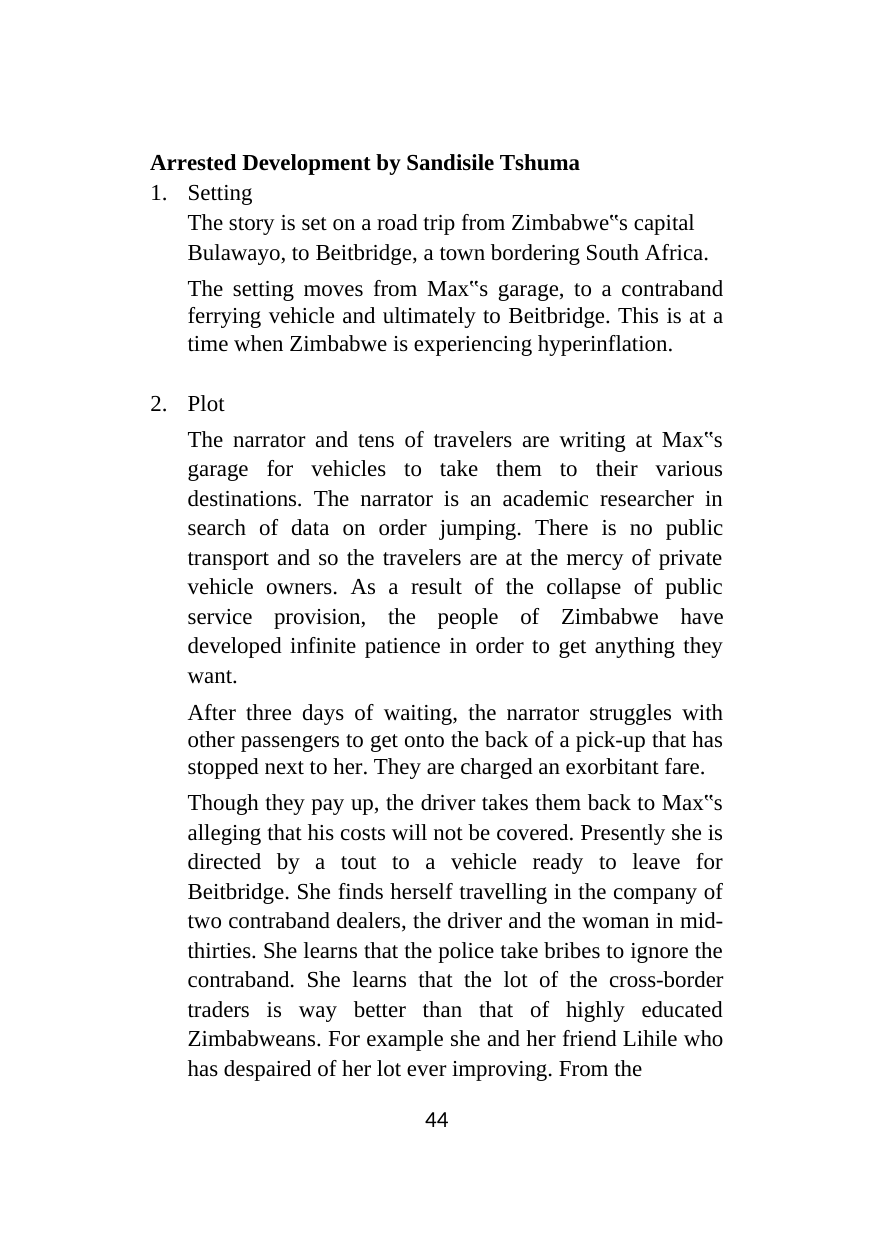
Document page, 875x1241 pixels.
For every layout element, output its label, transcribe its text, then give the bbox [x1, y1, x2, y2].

text After three days of waiting, the narrator struggles with other passengers to get onto the back of a pick-up that has stopped next to her. They are charged an exorbitant fare. [187, 698, 724, 780]
text 44 [425, 1105, 724, 1133]
text The narrator and tens of travelers are writing at Max‟s garage for vehicles to take them to their various destinations. The narrator is an academic researcher in search of data on order jumping. There is no public transport and so the travelers are at the mercy of private vehicle owners. As a result of the collapse of public service provision, the people of Zimbabwe have developed infinite patience in order to get anything they want. [187, 426, 724, 688]
text Though they pay up, the driver takes them back to Max‟s alleging that his costs will not be covered. Presently she is directed by a tout to a vehicle ready to leave for Beitbridge. She finds herself travelling in the company of two contraband dealers, the driver and the woman in mid-thirties. She learns that the police take bribes to ignore the contraband. She learns that the lot of the cross-border traders is way better than that of highly educated Zimbabweans. For example she and her friend Lihile who has despaired of her lot ever improving. From the [187, 789, 724, 1081]
text Arrested Development by Sandisile Tshuma [150, 149, 724, 176]
text Bulawayo, to Beitbridge, a town bordering South Africa. [187, 239, 724, 266]
list Plot [150, 391, 724, 417]
text The setting moves from Max‟s garage, to a contraband ferrying vehicle and ultimately to Beitbridge. This is at a time when Zimbabwe is experiencing hyperinflation. [187, 275, 724, 356]
list Setting [150, 179, 724, 206]
text The story is set on a road trip from Zimbabwe‟s capital [187, 209, 724, 235]
